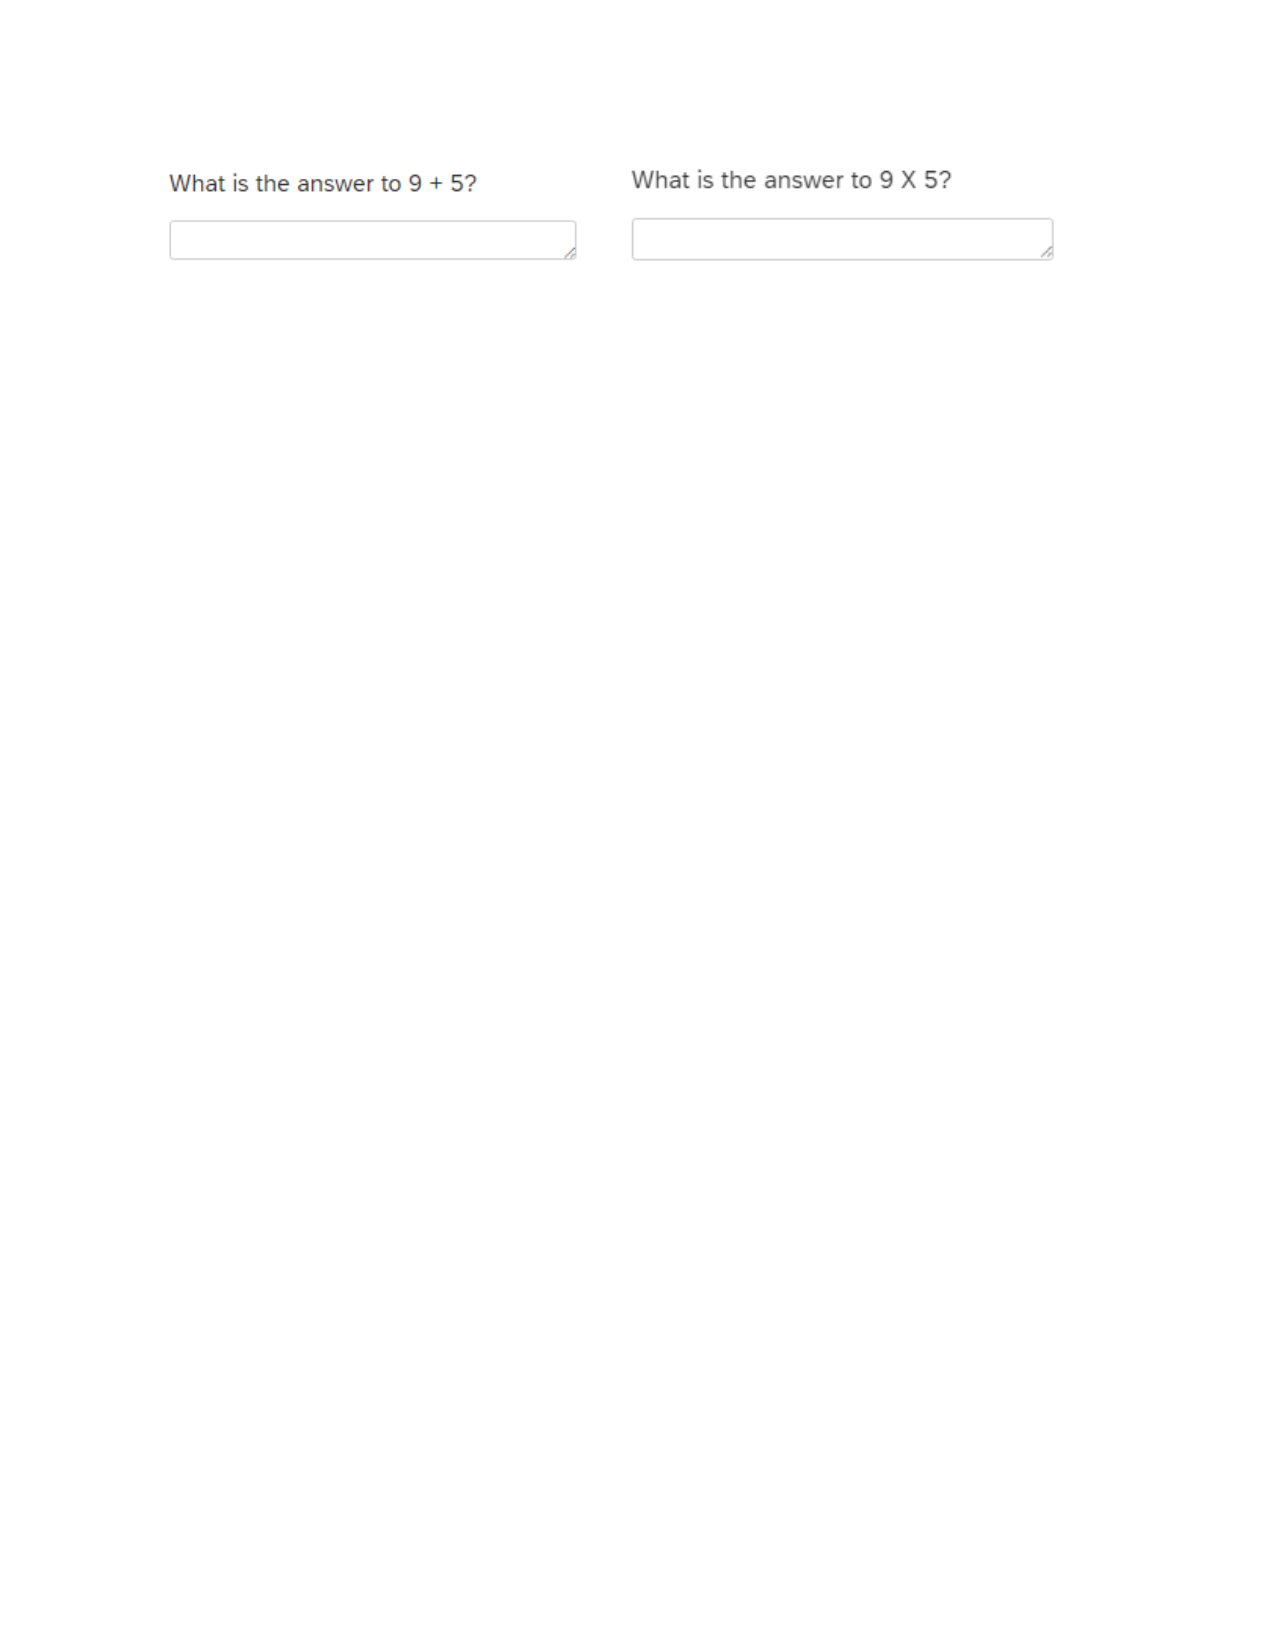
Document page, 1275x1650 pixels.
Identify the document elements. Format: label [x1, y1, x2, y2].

picture [617, 150, 1067, 275]
picture [150, 150, 599, 284]
